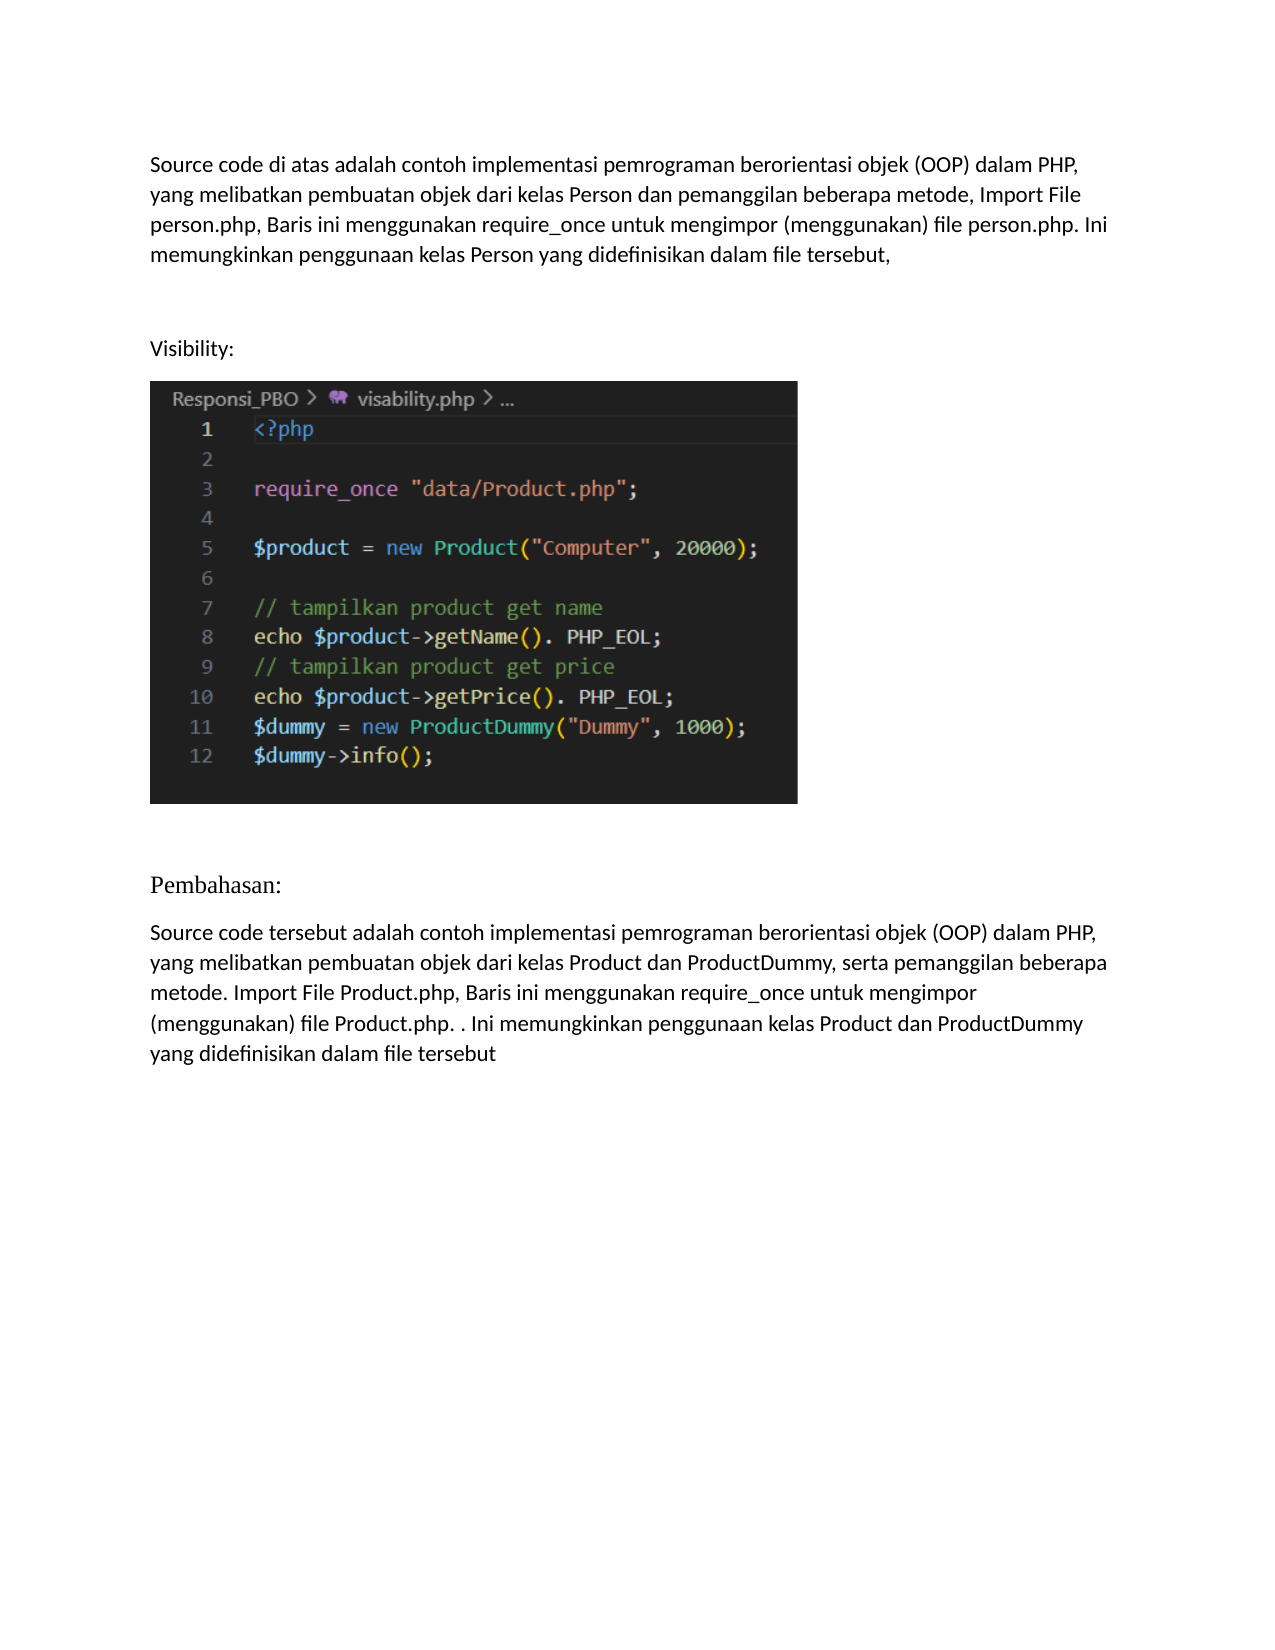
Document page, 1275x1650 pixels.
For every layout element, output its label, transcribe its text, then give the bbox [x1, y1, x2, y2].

text Source code tersebut adalah contoh implementasi pemrograman berorientasi objek (OOP) dalam PHP, yang melibatkan pembuatan objek dari kelas Product dan ProductDummy, serta pemanggilan beberapa metode. Import File Product.php, Baris ini menggunakan require_once untuk mengimpor (menggunakan) file Product.php. . Ini memungkinkan penggunaan kelas Product dan ProductDummy yang didefinisikan dalam file tersebut [150, 918, 1125, 1067]
text Source code di atas adalah contoh implementasi pemrograman berorientasi objek (OOP) dalam PHP, yang melibatkan pembuatan objek dari kelas Person dan pemanggilan beberapa metode, Import File person.php, Baris ini menggunakan require_once untuk mengimpor (menggunakan) file person.php. Ini memungkinkan penggunaan kelas Person yang didefinisikan dalam file tersebut, [150, 150, 1125, 269]
text Visibility: [150, 334, 1125, 362]
picture [150, 381, 798, 804]
text Pembahasan: [150, 870, 1125, 899]
